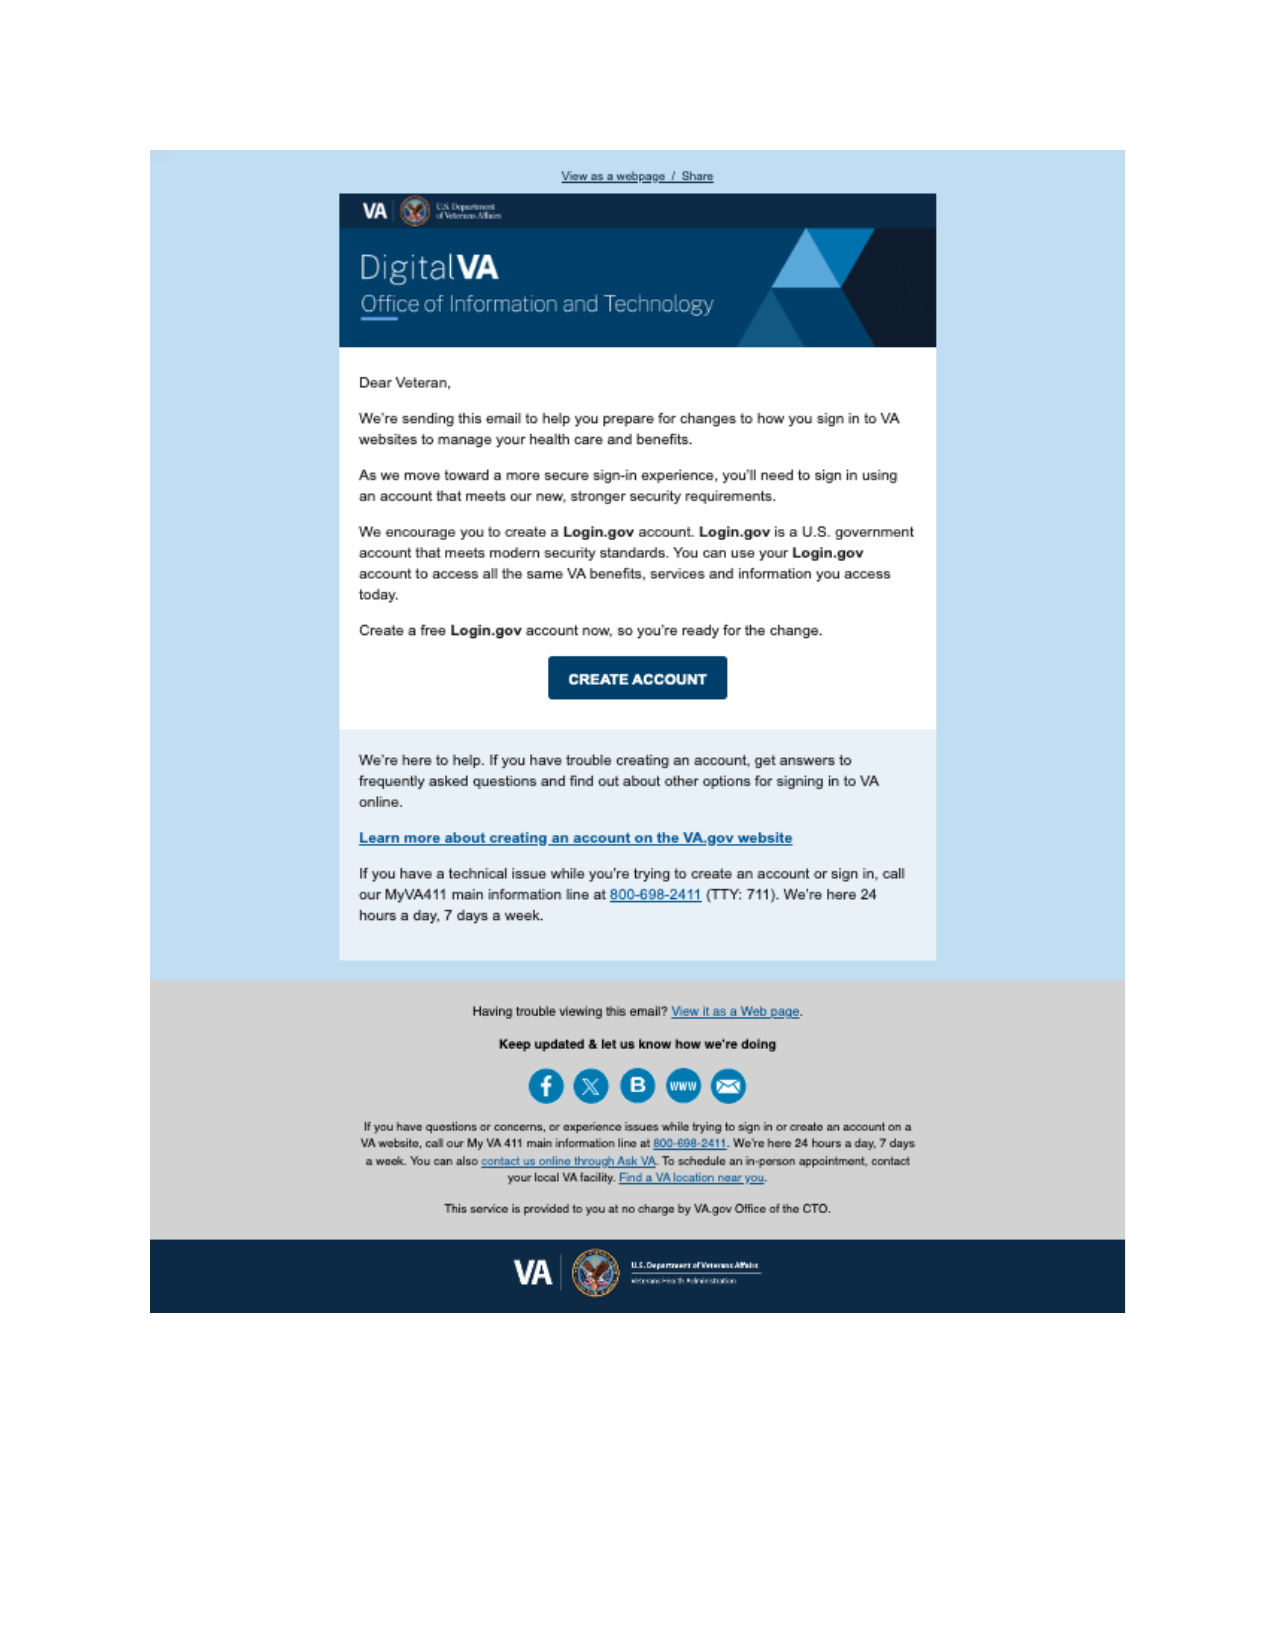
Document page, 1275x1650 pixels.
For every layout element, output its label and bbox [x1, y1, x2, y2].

picture [150, 150, 1125, 1313]
